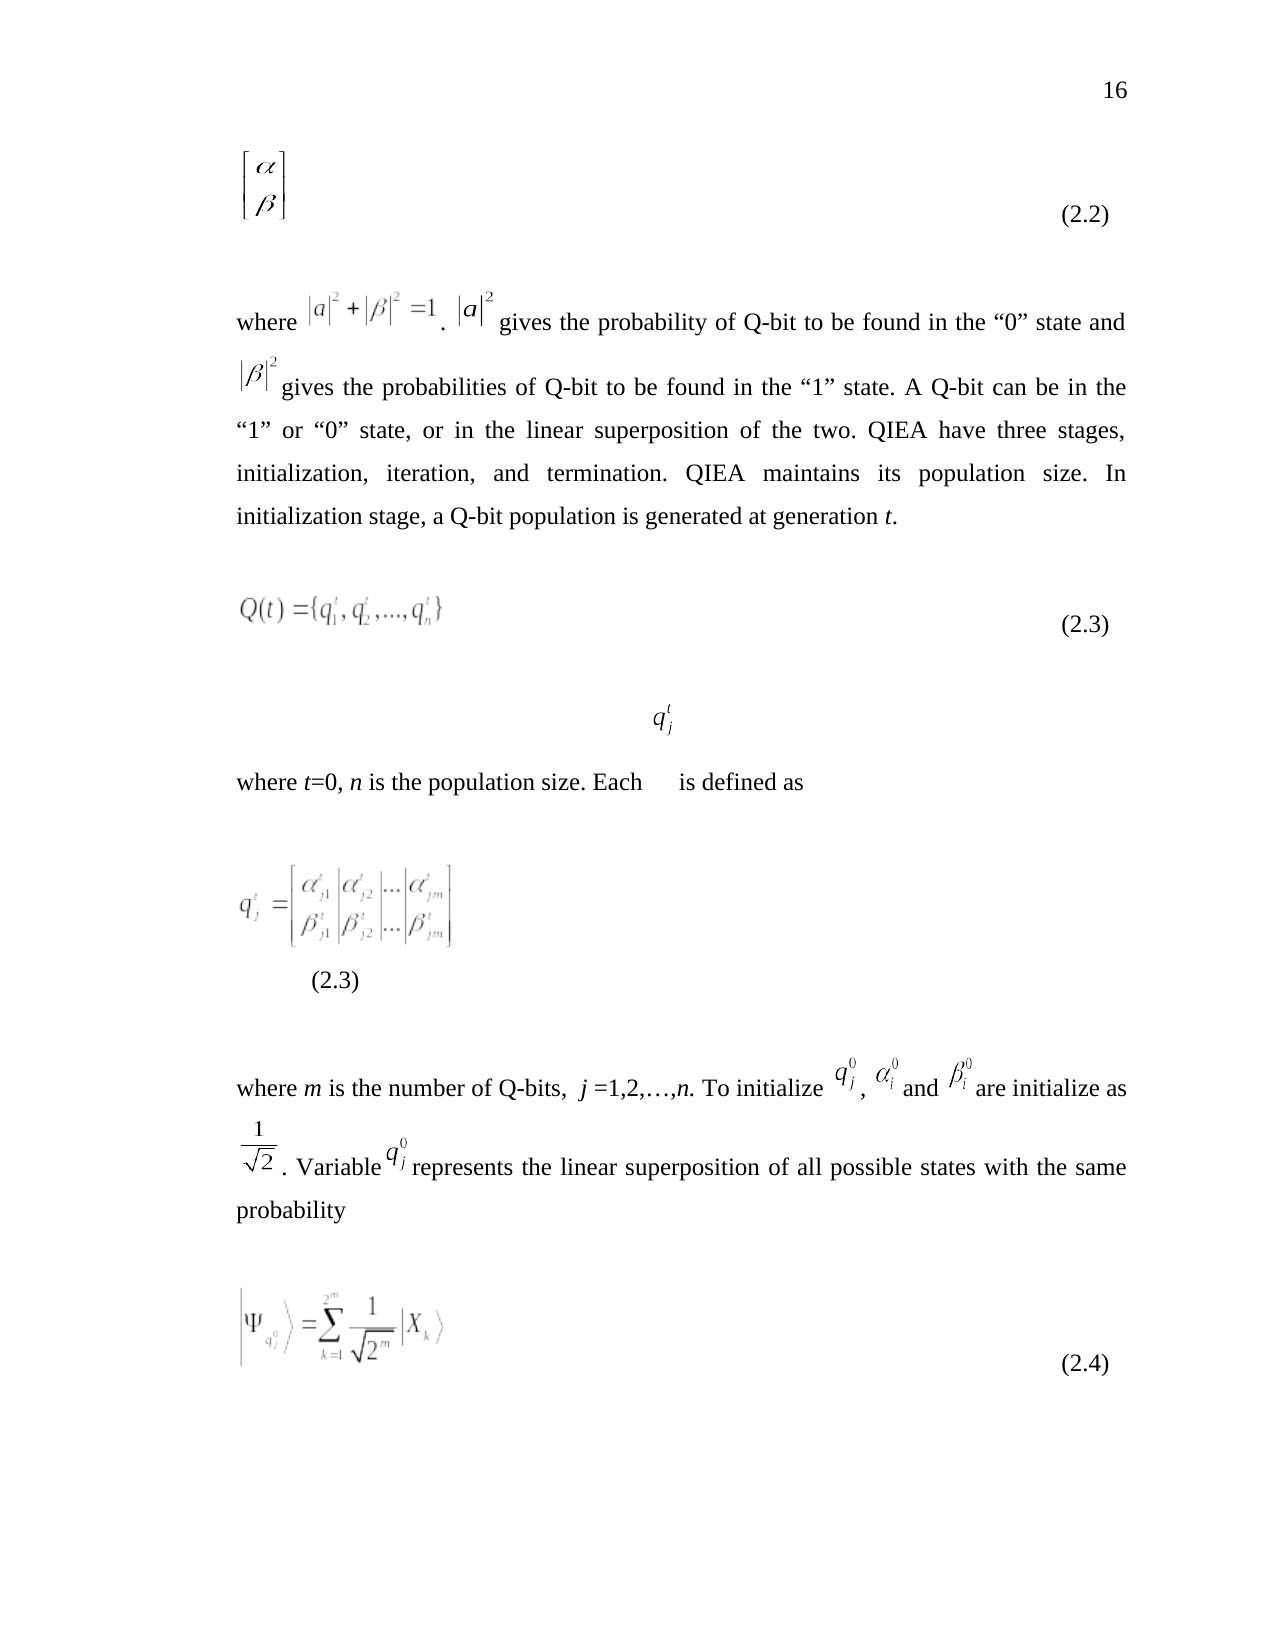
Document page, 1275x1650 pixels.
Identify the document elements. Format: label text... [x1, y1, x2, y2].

text where m is the number of Q-bits, j =1,2,…,n. To initialize , and are initialize as. Variablerepresents the linear superposition of all possible states with the same probability [236, 1051, 1127, 1224]
text (2.3) [236, 588, 1127, 638]
text (2.2) [236, 148, 1127, 228]
text where t=0, n is the population size. Each is defined as [236, 696, 1127, 796]
text where . gives the probability of Q-bit to be found in the “0” state and gives the probabilities of Q-bit to be found in the “1” state. A Q-bit can be in the “1” or “0” state, or in the linear superposition of the two. QIEA have three stages, initialization, iteration, and termination. QIEA maintains its population size. In initialization stage, a Q-bit population is generated at generation t. [236, 286, 1127, 530]
text (2.4) [236, 1282, 1127, 1377]
text (2.3) [236, 860, 1127, 993]
